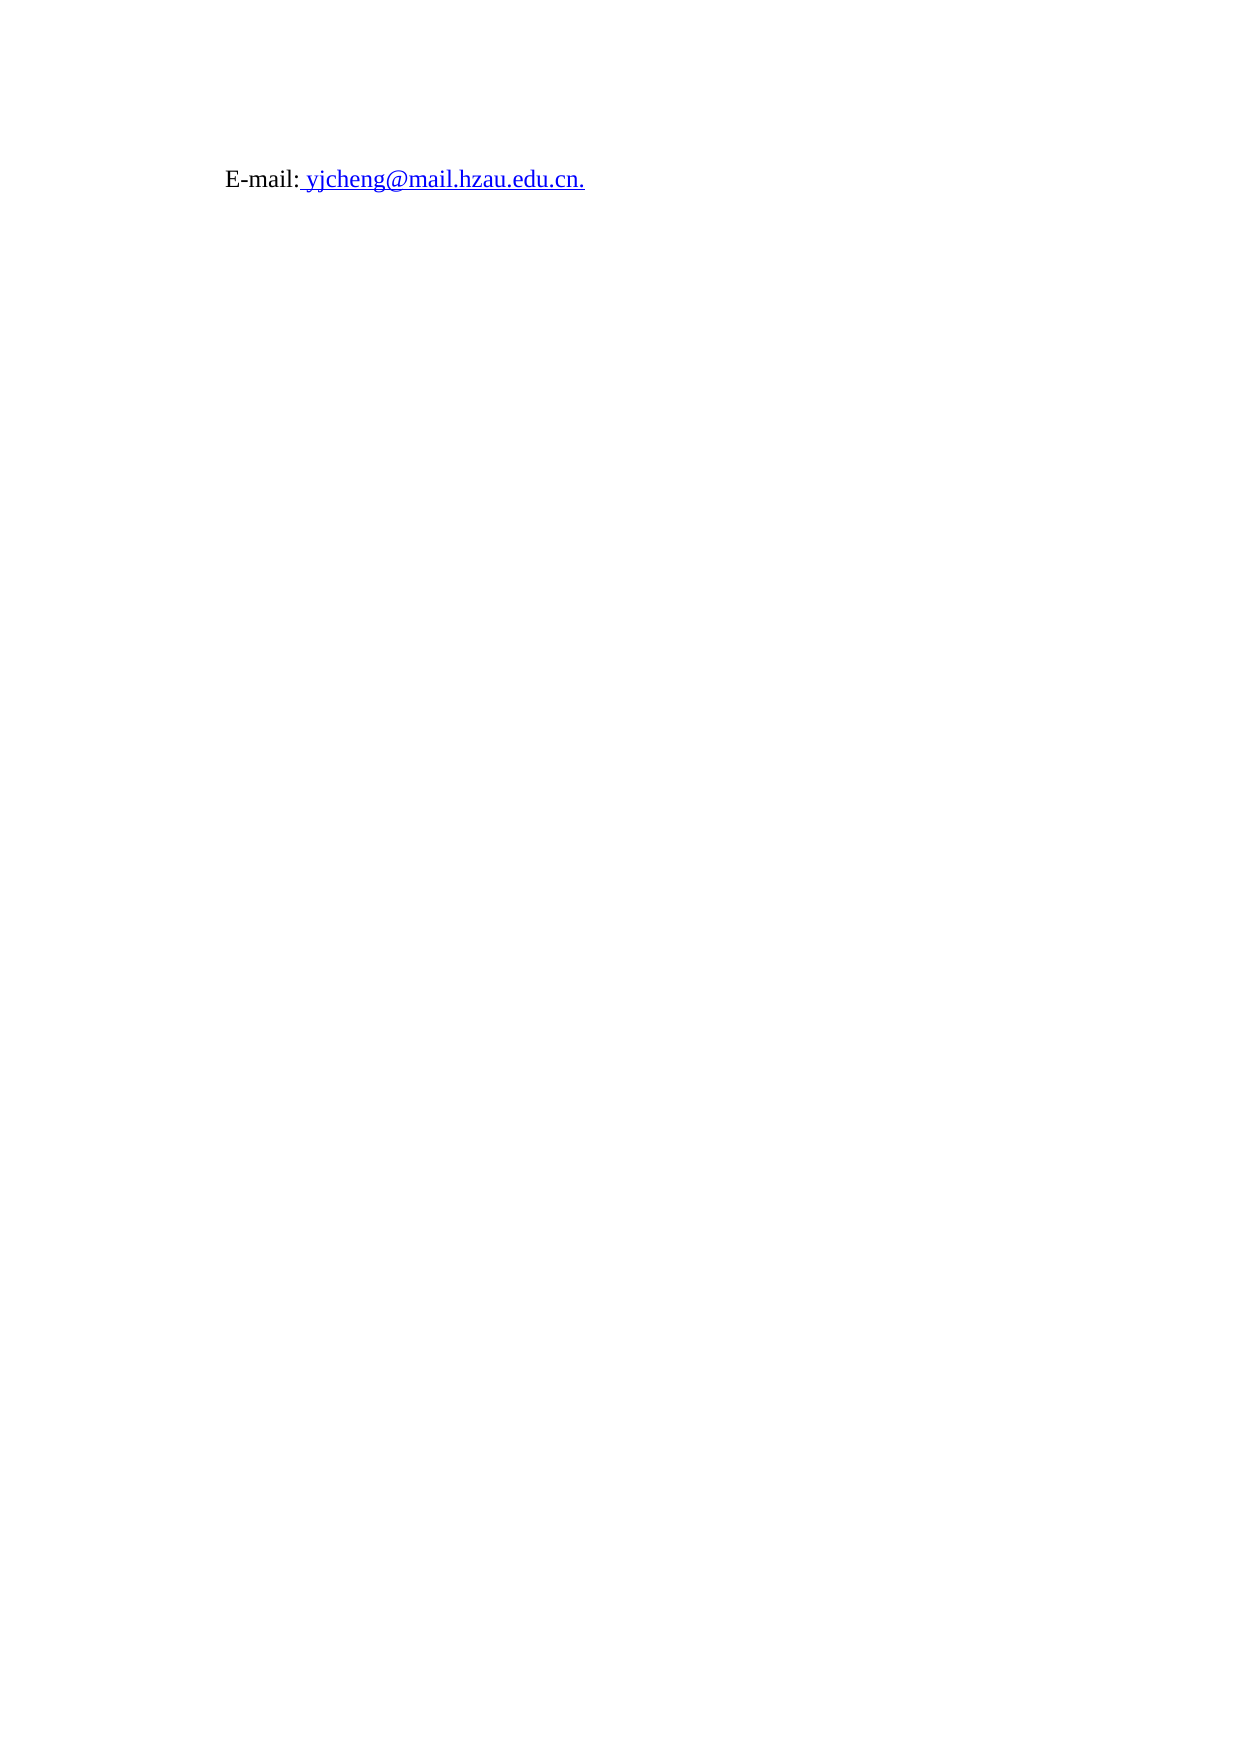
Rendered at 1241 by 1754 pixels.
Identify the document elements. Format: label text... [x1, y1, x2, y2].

list E-mail: yjcheng@mail.hzau.edu.cn. [225, 162, 1053, 194]
